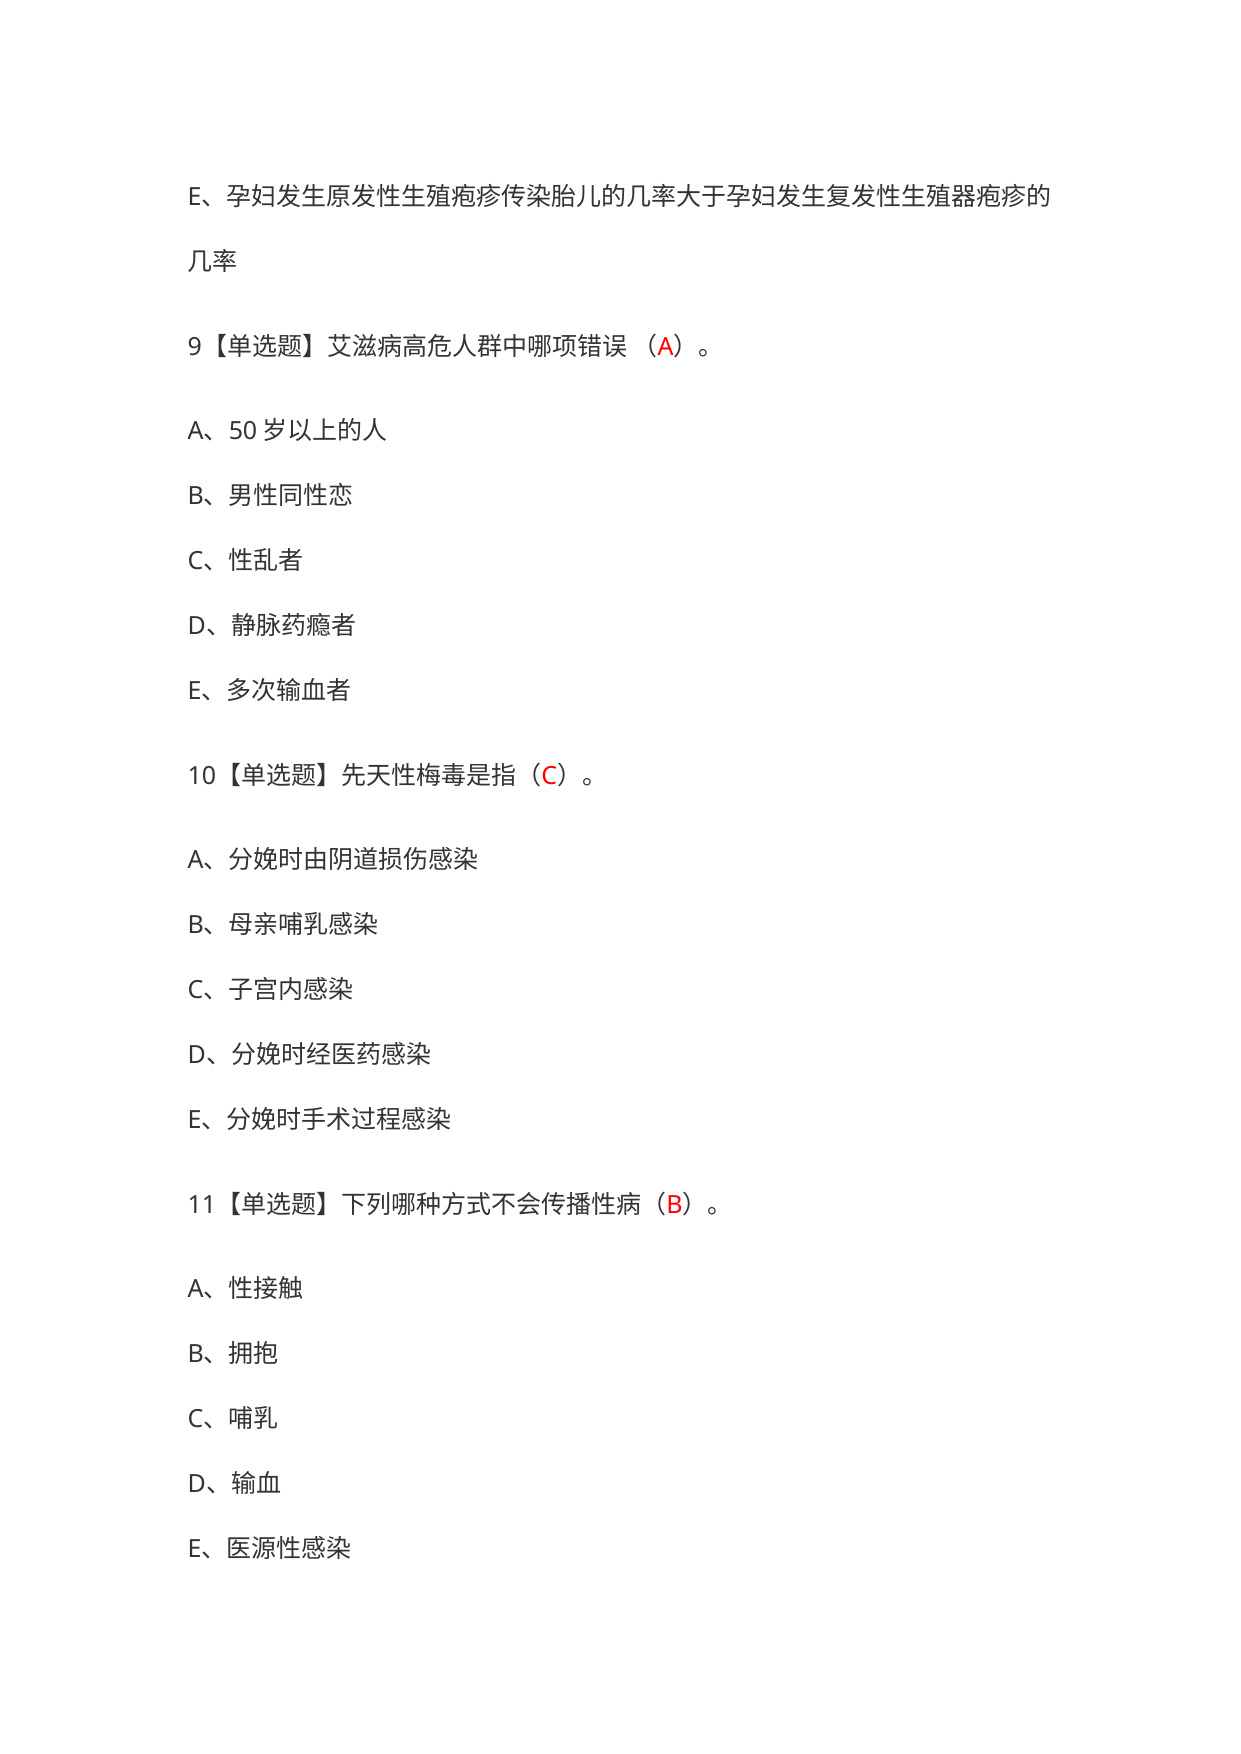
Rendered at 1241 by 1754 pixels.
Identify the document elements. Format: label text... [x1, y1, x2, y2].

text A、50岁以上的人 B、男性同性恋 C、性乱者 D、静脉药瘾者 E、多次输血者 [187, 396, 1053, 721]
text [187, 162, 1053, 292]
text 9【单选题】艾滋病高危人群中哪项错误 （A）。 [187, 312, 1053, 377]
text A、分娩时由阴道损伤感染 B、母亲哺乳感染 C、子宫内感染 D、分娩时经医药感染 E、分娩时手术过程感染 [187, 825, 1053, 1150]
text 11【单选题】下列哪种方式不会传播性病（B）。 [187, 1170, 1053, 1235]
text 10【单选题】先天性梅毒是指（C）。 [187, 741, 1053, 806]
text A、性接触 B、拥抱 C、哺乳 D、输血 E、医源性感染 [187, 1254, 1053, 1579]
